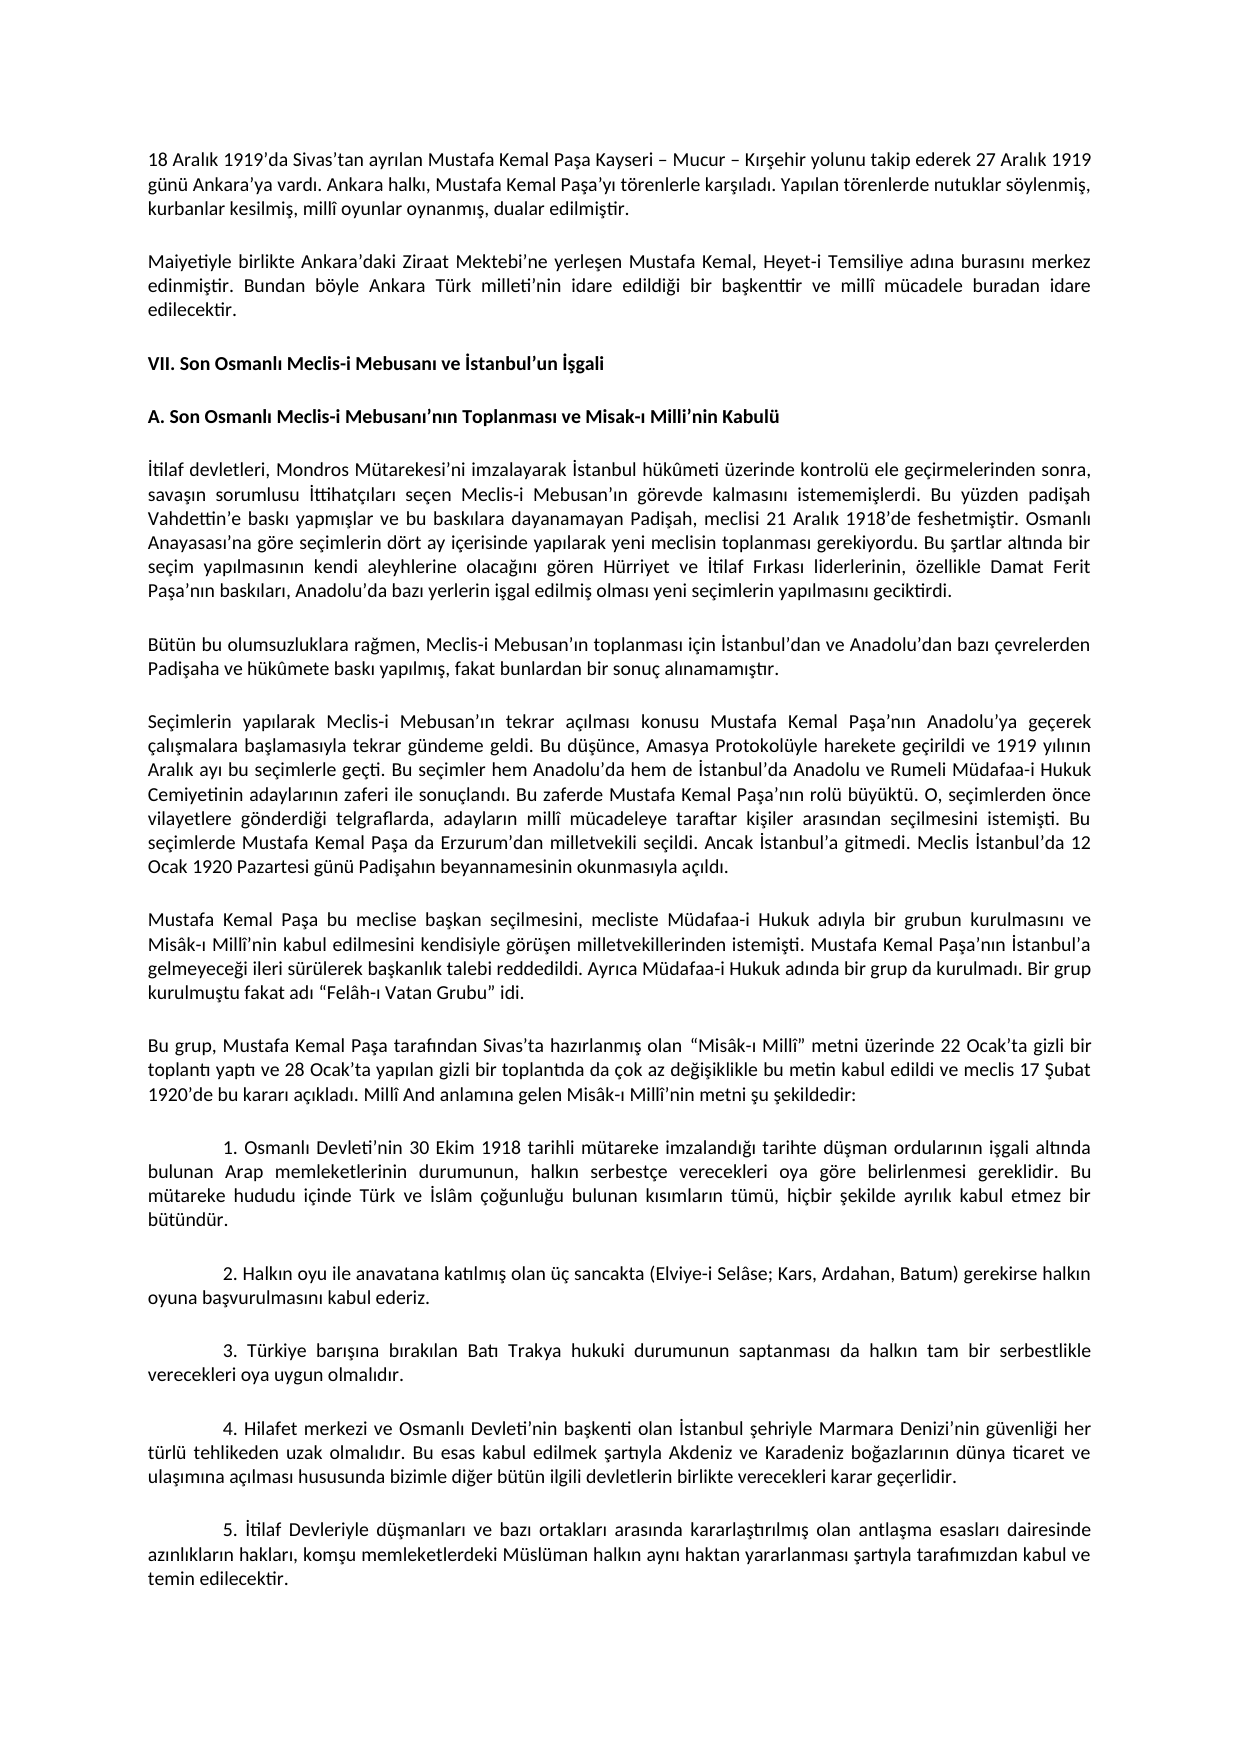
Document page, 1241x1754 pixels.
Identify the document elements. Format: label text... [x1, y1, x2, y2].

text Mustafa Kemal Paşa bu meclise başkan seçilmesini, mecliste Müdafaa-i Hukuk adıyla bir grubun kurulmasını ve Misâk-ı Millî’nin kabul edilmesini kendisiyle görüşen milletvekillerinden istemişti. Mustafa Kemal Paşa’nın İstanbul’a gelmeyeceği ileri sürülerek başkanlık talebi reddedildi. Ayrıca Müdafaa-i Hukuk adında bir grup da kurulmadı. Bir grup kurulmuştu fakat adı “Felâh-ı Vatan Grubu” idi. [148, 908, 1093, 1004]
text İtilaf devletleri, Mondros Mütarekesi’ni imzalayarak İstanbul hükûmeti üzerinde kontrolü ele geçirmelerinden sonra, savaşın sorumlusu İttihatçıları seçen Meclis-i Mebusan’ın görevde kalmasını istememişlerdi. Bu yüzden padişah Vahdettin’e baskı yapmışlar ve bu baskılara dayanamayan Padişah, meclisi 21 Aralık 1918’de feshetmiştir. Osmanlı Anayasası’na göre seçimlerin dört ay içerisinde yapılarak yeni meclisin toplanması gerekiyordu. Bu şartlar altında bir seçim yapılmasının kendi aleyhlerine olacağını gören Hürriyet ve İtilaf Fırkası liderlerinin, özellikle Damat Ferit Paşa’nın baskıları, Anadolu’da bazı yerlerin işgal edilmiş olması yeni seçimlerin yapılmasını geciktirdi. [148, 458, 1093, 603]
text 1. Osmanlı Devleti’nin 30 Ekim 1918 tarihli mütareke imzalandığı tarihte düşman ordularının işgali altında bulunan Arap memleketlerinin durumunun, halkın serbestçe verecekleri oya göre belirlenmesi gereklidir. Bu mütareke hududu içinde Türk ve İslâm çoğunluğu bulunan kısımların tümü, hiçbir şekilde ayrılık kabul etmez bir bütündür. [148, 1135, 1093, 1232]
text Maiyetiyle birlikte Ankara’daki Ziraat Mektebi’ne yerleşen Mustafa Kemal, Heyet-i Temsiliye adına burasını merkez edinmiştir. Bundan böyle Ankara Türk milleti’nin idare edildiği bir başkenttir ve millî mücadele buradan idare edilecektir. [148, 249, 1093, 322]
text Bu grup, Mustafa Kemal Paşa tarafından Sivas’ta hazırlanmış olan “Misâk-ı Millî” metni üzerinde 22 Ocak’ta gizli bir toplantı yaptı ve 28 Ocak’ta yapılan gizli bir toplantıda da çok az değişiklikle bu metin kabul edildi ve meclis 17 Şubat 1920’de bu kararı açıkladı. Millî And anlamına gelen Misâk-ı Millî’nin metni şu şekildedir: [148, 1033, 1093, 1106]
text 18 Aralık 1919’da Sivas’tan ayrılan Mustafa Kemal Paşa Kayseri – Mucur – Kırşehir yolunu takip ederek 27 Aralık 1919 günü Ankara’ya vardı. Ankara halkı, Mustafa Kemal Paşa’yı törenlerle karşıladı. Yapılan törenlerde nutuklar söylenmiş, kurbanlar kesilmiş, millî oyunlar oynanmış, dualar edilmiştir. [148, 148, 1093, 220]
text 5. İtilaf Devleriyle düşmanları ve bazı ortakları arasında kararlaştırılmış olan antlaşma esasları dairesinde azınlıkların hakları, komşu memleketlerdeki Müslüman halkın aynı haktan yararlanması şartıyla tarafımızdan kabul ve temin edilecektir. [148, 1518, 1093, 1590]
text Bütün bu olumsuzluklara rağmen, Meclis-i Mebusan’ın toplanması için İstanbul’dan ve Anadolu’dan bazı çevrelerden Padişaha ve hükûmete baskı yapılmış, fakat bunlardan bir sonuç alınamamıştır. [148, 632, 1093, 680]
text A. Son Osmanlı Meclis-i Mebusanı’nın Toplanması ve Misak-ı Milli’nin Kabulü [148, 404, 1093, 428]
text 3. Türkiye barışına bırakılan Batı Trakya hukuki durumunun saptanması da halkın tam bir serbestlikle verecekleri oya uygun olmalıdır. [148, 1338, 1093, 1387]
text 4. Hilafet merkezi ve Osmanlı Devleti’nin başkenti olan İstanbul şehriyle Marmara Denizi’nin güvenliği her türlü tehlikeden uzak olmalıdır. Bu esas kabul edilmek şartıyla Akdeniz ve Karadeniz boğazlarının dünya ticaret ve ulaşımına açılması hususunda bizimle diğer bütün ilgili devletlerin birlikte verecekleri karar geçerlidir. [148, 1416, 1093, 1488]
text 2. Halkın oyu ile anavatana katılmış olan üç sancakta (Elviye-i Selâse; Kars, Ardahan, Batum) gerekirse halkın oyuna başvurulmasını kabul ederiz. [148, 1261, 1093, 1309]
text Seçimlerin yapılarak Meclis-i Mebusan’ın tekrar açılması konusu Mustafa Kemal Paşa’nın Anadolu’ya geçerek çalışmalara başlamasıyla tekrar gündeme geldi. Bu düşünce, Amasya Protokolüyle harekete geçirildi ve 1919 yılının Aralık ayı bu seçimlerle geçti. Bu seçimler hem Anadolu’da hem de İstanbul’da Anadolu ve Rumeli Müdafaa-i Hukuk Cemiyetinin adaylarının zaferi ile sonuçlandı. Bu zaferde Mustafa Kemal Paşa’nın rolü büyüktü. O, seçimlerden önce vilayetlere gönderdiği telgraflarda, adayların millî mücadeleye taraftar kişiler arasından seçilmesini istemişti. Bu seçimlerde Mustafa Kemal Paşa da Erzurum’dan milletvekili seçildi. Ancak İstanbul’a gitmedi. Meclis İstanbul’da 12 Ocak 1920 Pazartesi günü Padişahın beyannamesinin okunmasıyla açıldı. [148, 709, 1093, 878]
text VII. Son Osmanlı Meclis-i Mebusanı ve İstanbul’un İşgali [148, 351, 1093, 375]
